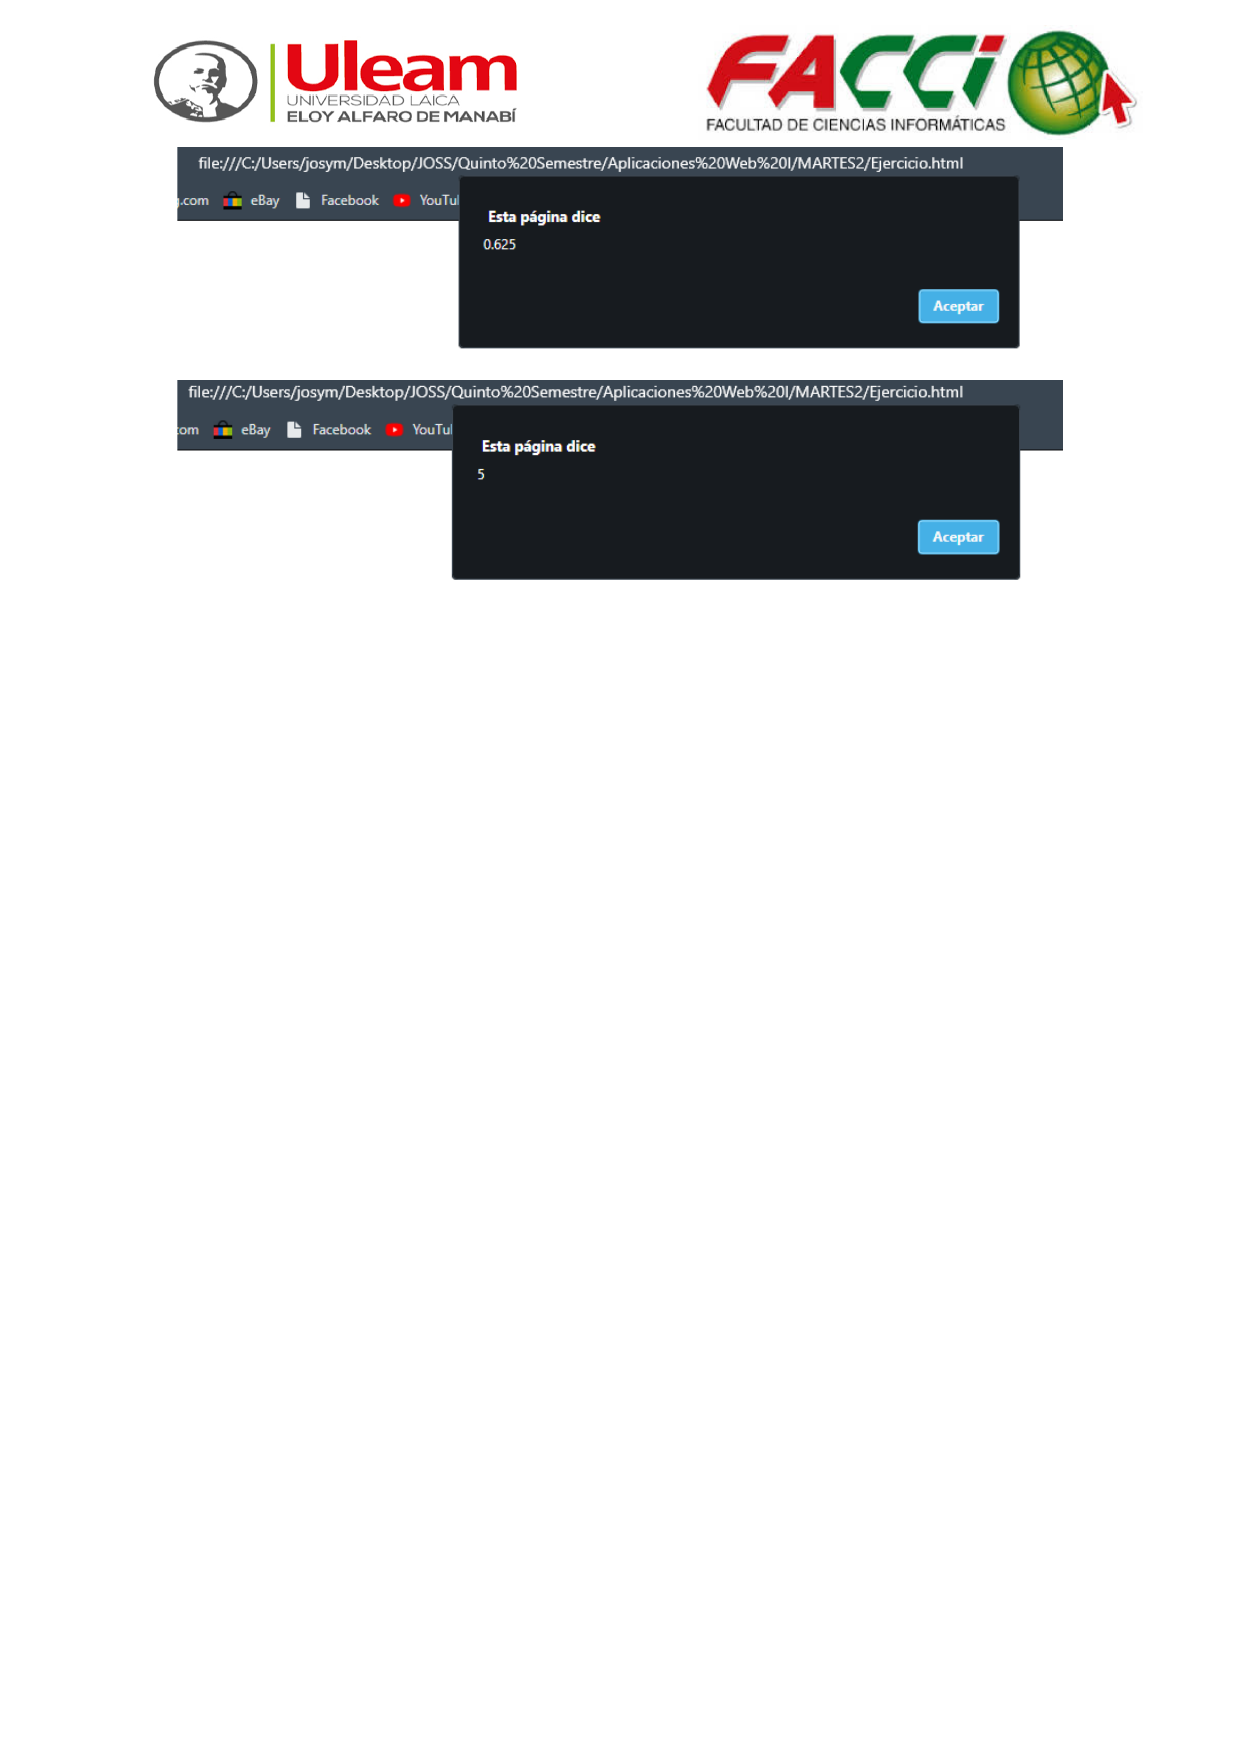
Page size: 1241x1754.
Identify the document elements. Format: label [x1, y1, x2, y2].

picture [177, 380, 1063, 618]
picture [690, 25, 1154, 140]
picture [148, 25, 544, 143]
picture [177, 147, 1063, 378]
